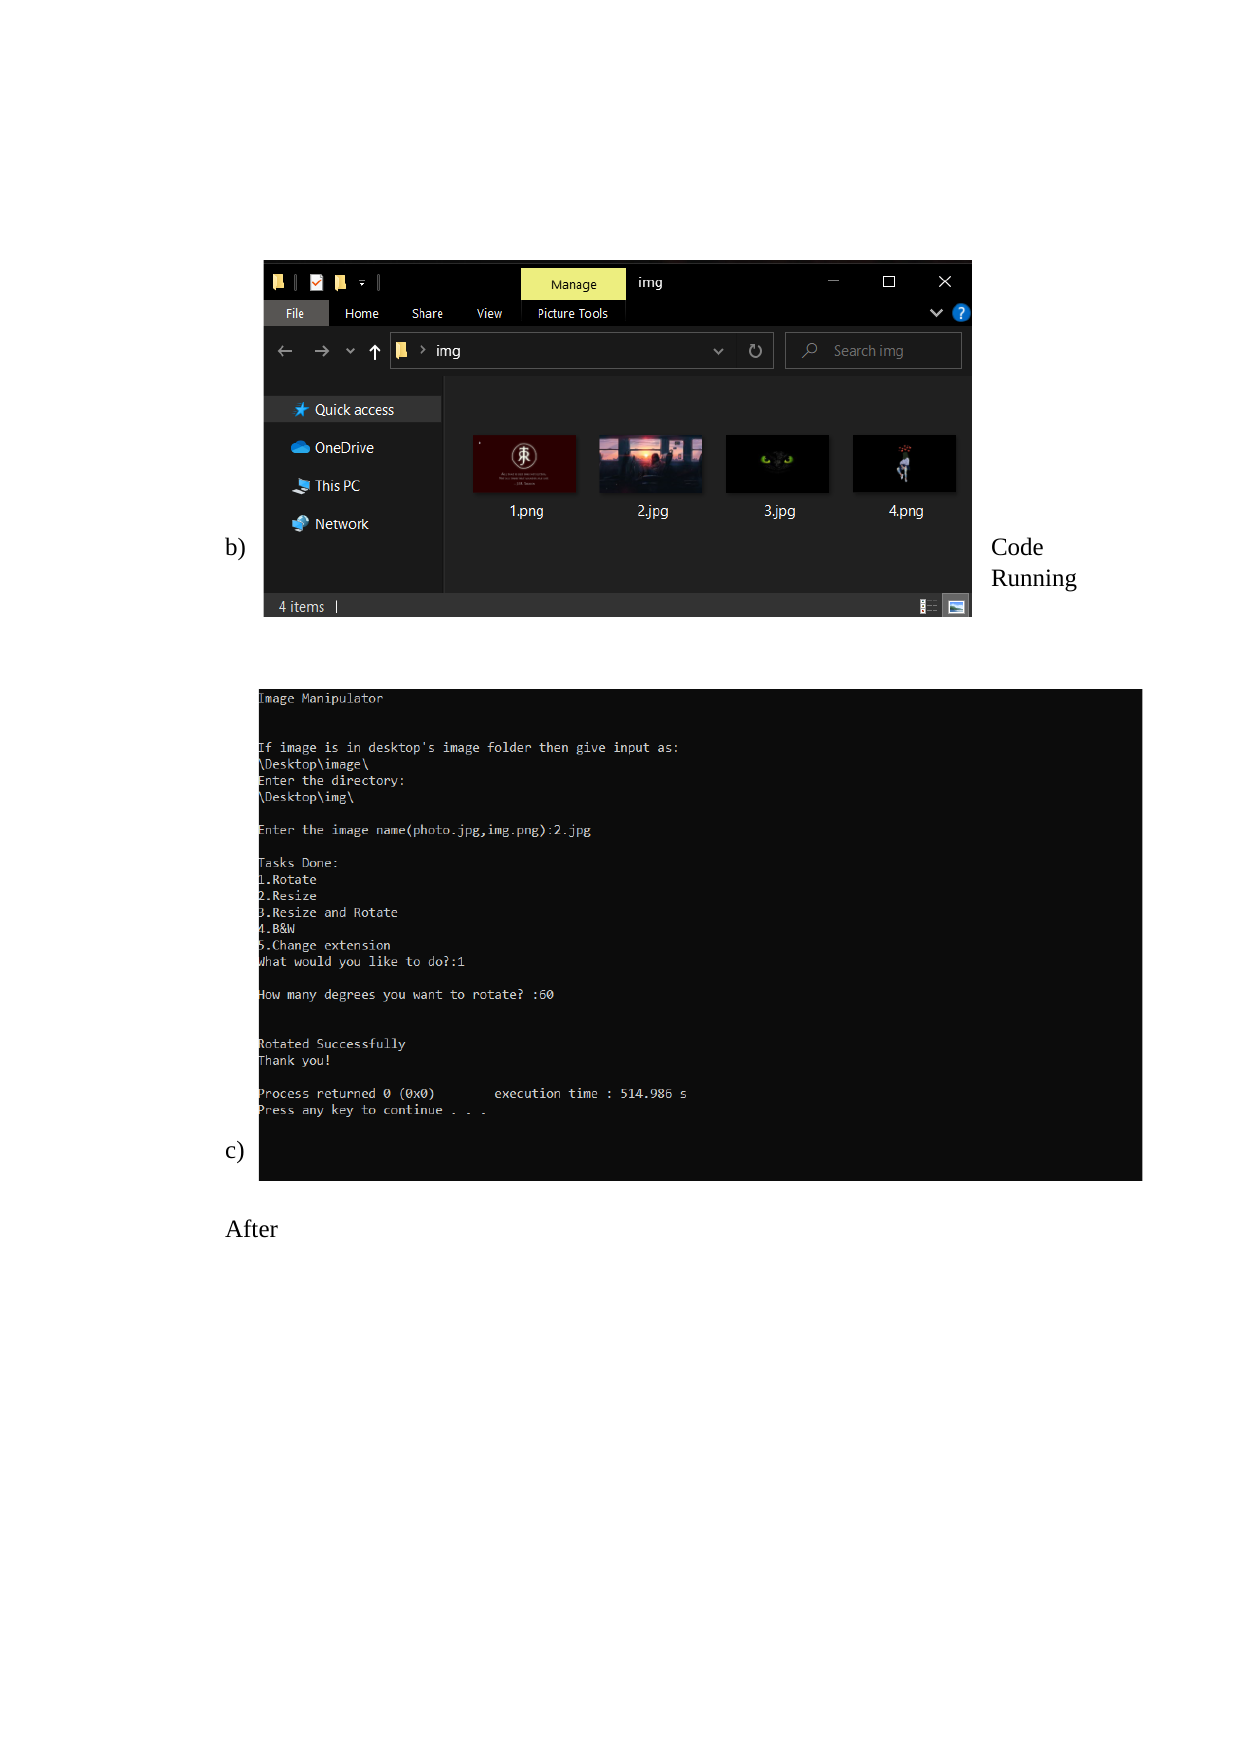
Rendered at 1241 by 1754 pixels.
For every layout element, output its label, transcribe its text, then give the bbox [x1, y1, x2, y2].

picture [262, 260, 972, 616]
picture [257, 689, 1143, 1181]
list Code Running [225, 532, 262, 591]
list After [225, 1135, 1090, 1243]
list Code Running [972, 532, 1090, 591]
